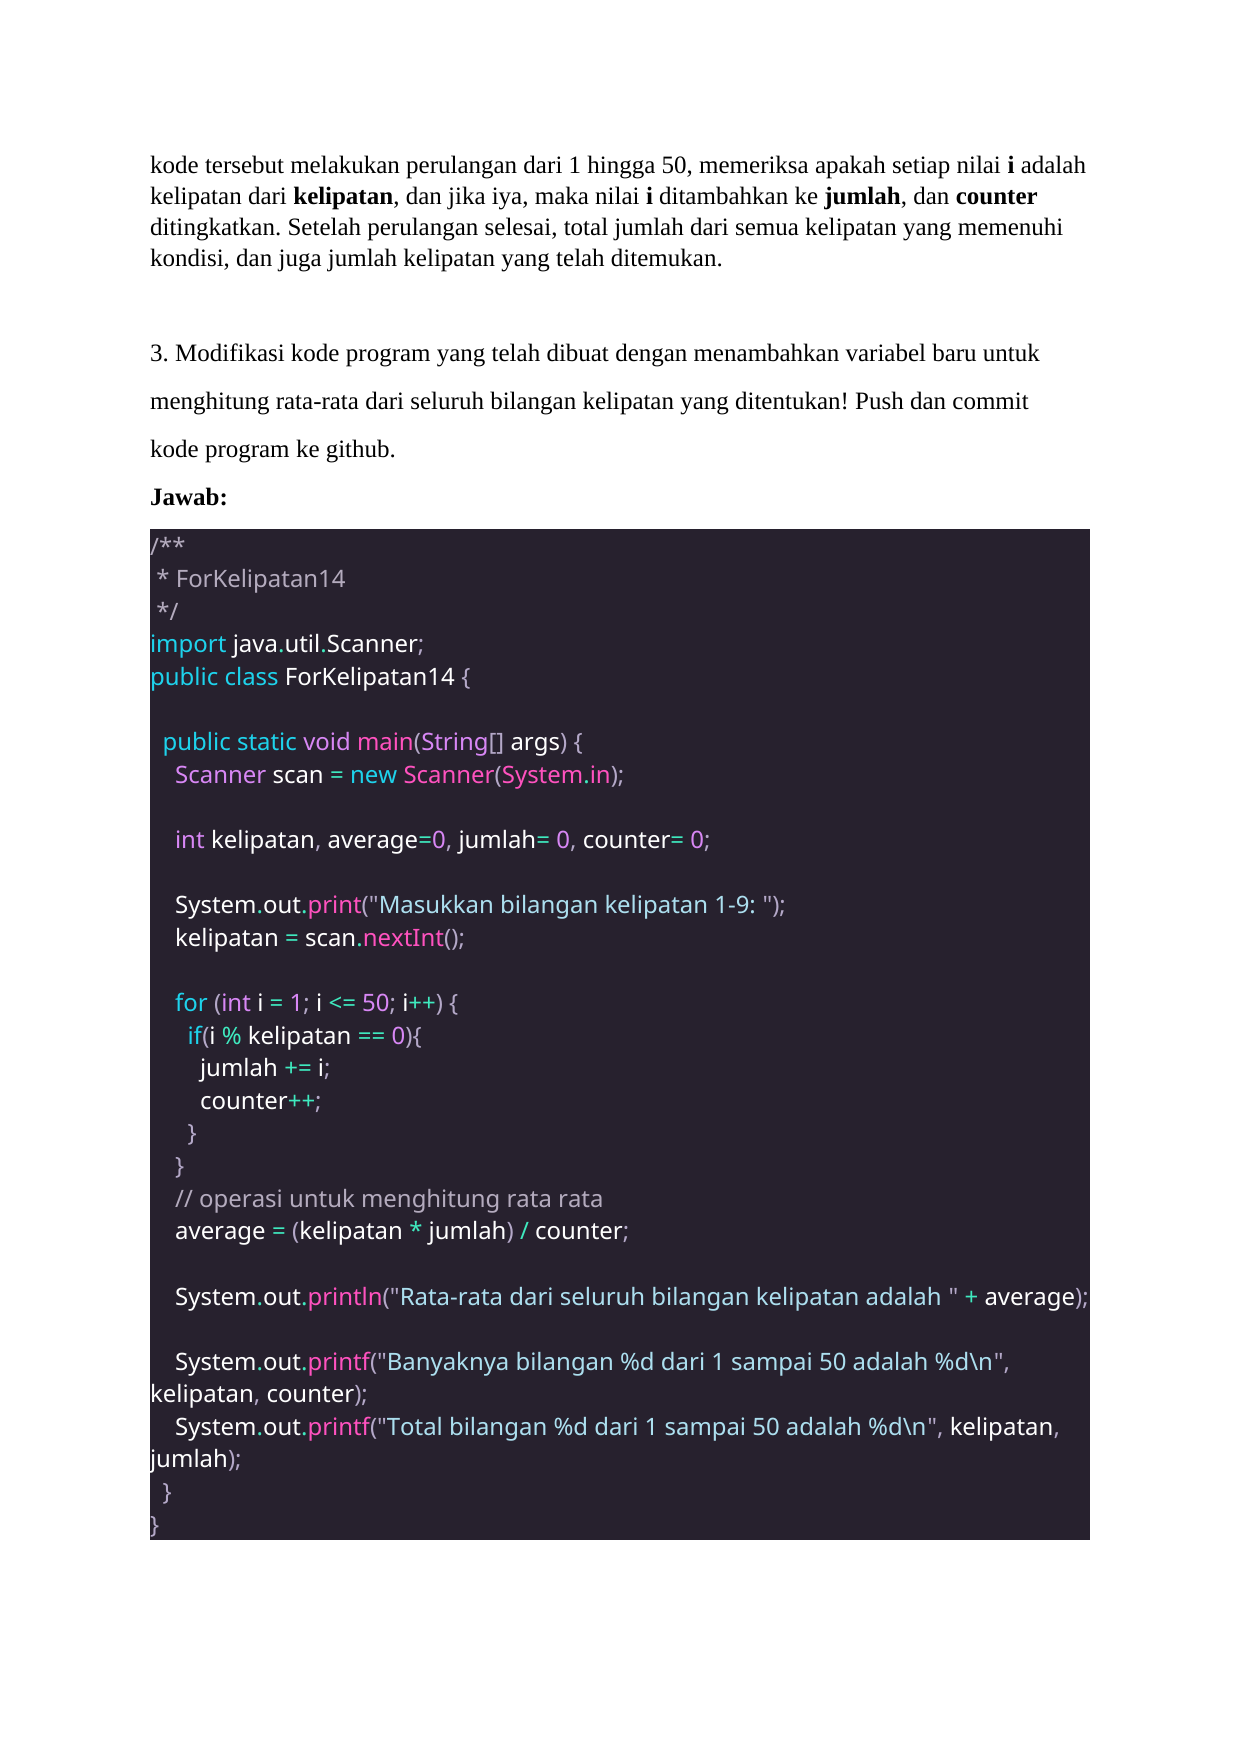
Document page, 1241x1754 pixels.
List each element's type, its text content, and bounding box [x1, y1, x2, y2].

text kelipatan = scan.nextInt(); [150, 921, 1090, 953]
text import java.util.Scanner; [150, 627, 1090, 660]
text } [150, 1475, 1090, 1507]
text System.out.printf("Banyaknya bilangan %d dari 1 sampai 50 adalah %d\n", kelipatan, counter); [150, 1344, 1090, 1410]
text } [150, 1149, 1090, 1181]
text Scanner scan = new Scanner(System.in); [150, 758, 1090, 790]
text * ForKelipatan14 [150, 562, 1090, 594]
text for (int i = 1; i <= 50; i++) { [150, 986, 1090, 1018]
text System.out.printf("Total bilangan %d dari 1 sampai 50 adalah %d\n", kelipatan, jumlah); [150, 1410, 1090, 1475]
text */ [150, 594, 1090, 627]
text kode tersebut melakukan perulangan dari 1 hingga 50, memeriksa apakah setiap nilai i adalah kelipatan dari kelipatan, dan jika iya, maka nilai i ditambahkan ke jumlah, dan counter ditingkatkan. Setelah perulangan selesai, total jumlah dari semua kelipatan yang memenuhi kondisi, dan juga jumlah kelipatan yang telah ditemukan. [150, 150, 1090, 272]
text // operasi untuk menghitung rata rata [150, 1181, 1090, 1214]
text jumlah += i; [150, 1051, 1090, 1084]
text int kelipatan, average=0, jumlah= 0, counter= 0; [150, 823, 1090, 855]
text public class ForKelipatan14 { [150, 660, 1090, 692]
text counter++; [150, 1084, 1090, 1116]
text System.out.println("Rata-rata dari seluruh bilangan kelipatan adalah " + average); [150, 1279, 1090, 1312]
text kode program ke github. [150, 434, 1090, 463]
text if(i % kelipatan == 0){ [150, 1018, 1090, 1051]
text average = (kelipatan * jumlah) / counter; [150, 1214, 1090, 1247]
text menghitung rata-rata dari seluruh bilangan kelipatan yang ditentukan! Push dan commit [150, 386, 1090, 415]
text Jawab: [150, 482, 1090, 510]
text /** [150, 529, 1090, 562]
text } [150, 1507, 1090, 1540]
text 3. Modifikasi kode program yang telah dibuat dengan menambahkan variabel baru untuk [150, 338, 1090, 367]
text } [150, 1116, 1090, 1149]
text public static void main(String[] args) { [150, 725, 1090, 758]
text System.out.print("Masukkan bilangan kelipatan 1-9: "); [150, 888, 1090, 921]
